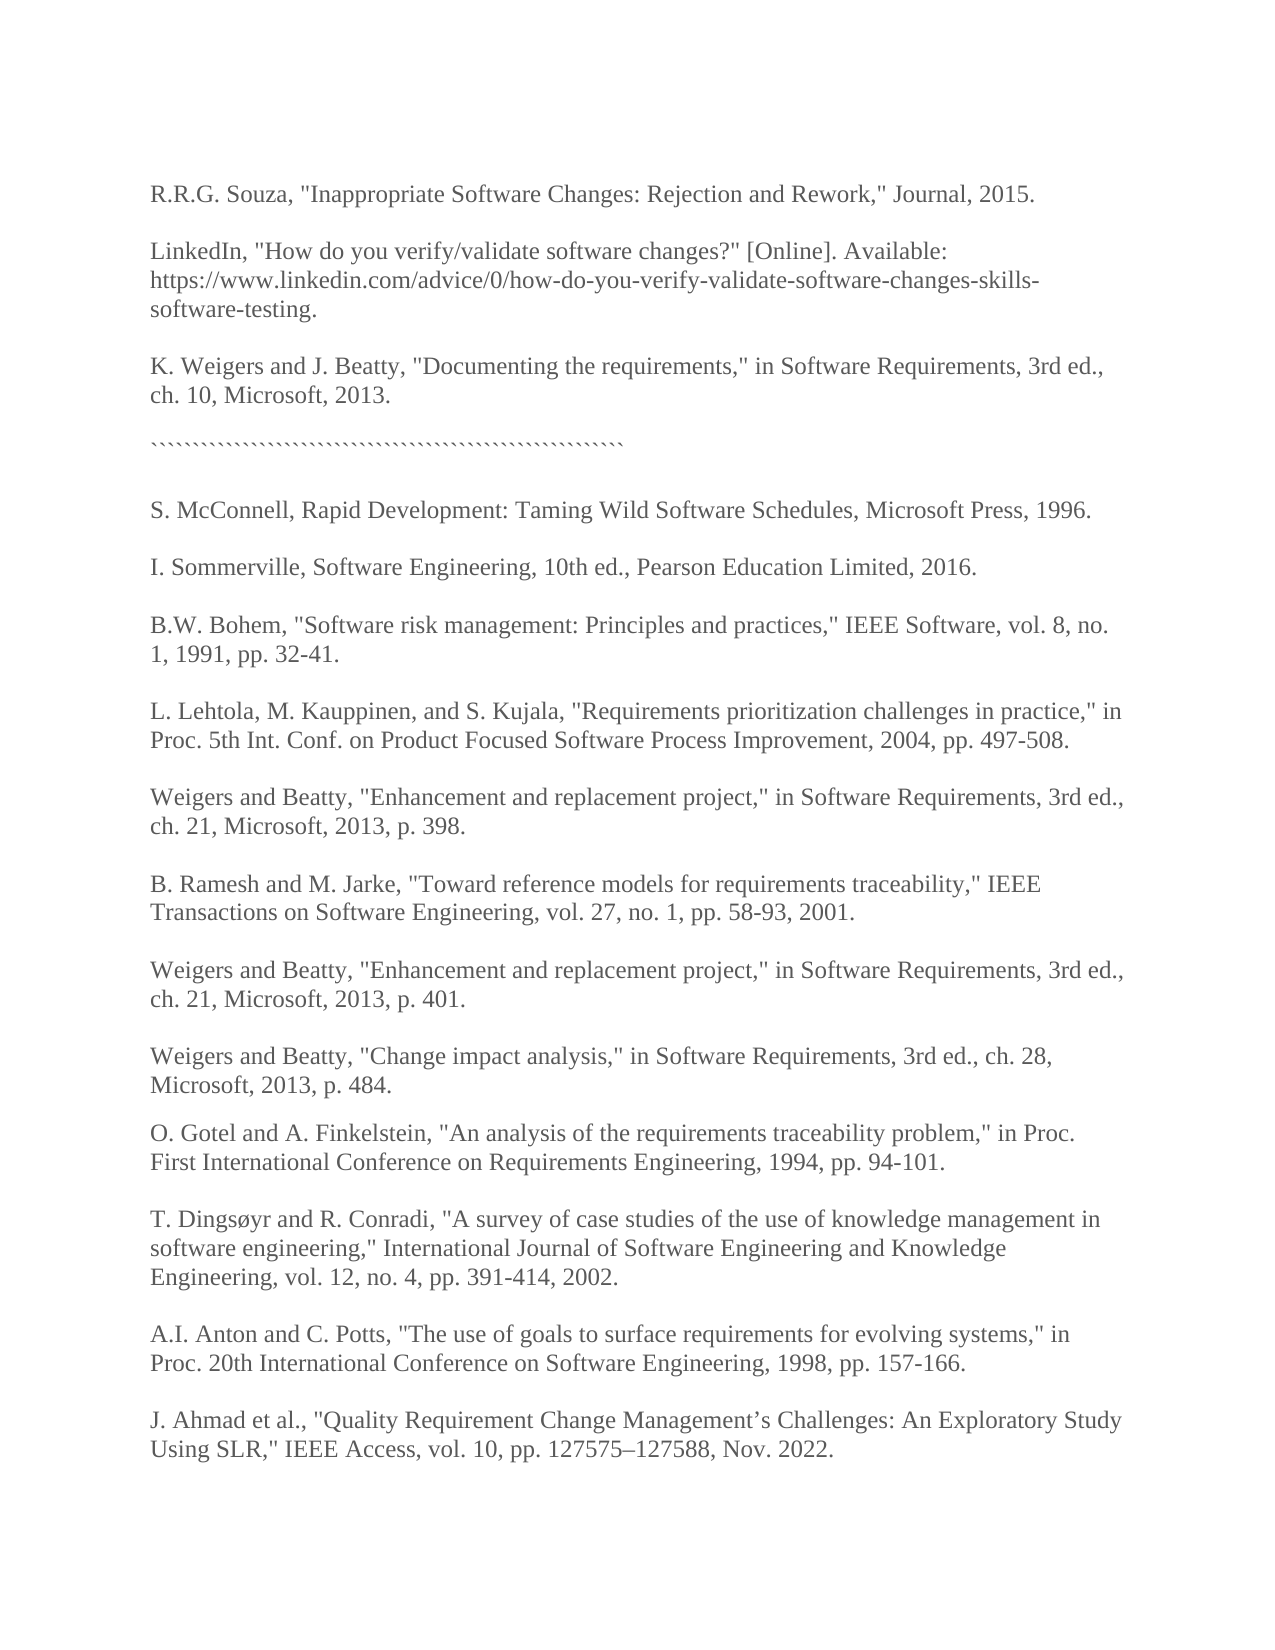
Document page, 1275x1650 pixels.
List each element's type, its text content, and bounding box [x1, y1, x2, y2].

text Weigers and Beatty, "Enhancement and replacement project," in Software Requirements, 3rd ed., ch. 21, Microsoft, 2013, p. 398. [150, 782, 1125, 840]
text B.W. Bohem, "Software risk management: Principles and practices," IEEE Software, vol. 8, no. 1, 1991, pp. 32-41. [150, 610, 1125, 667]
text T. Dingsøyr and R. Conradi, "A survey of case studies of the use of knowledge management in software engineering," International Journal of Software Engineering and Knowledge Engineering, vol. 12, no. 4, pp. 391-414, 2002. [150, 1204, 1125, 1290]
text Weigers and Beatty, "Change impact analysis," in Software Requirements, 3rd ed., ch. 28, Microsoft, 2013, p. 484. [150, 1041, 1125, 1099]
text K. Weigers and J. Beatty, "Documenting the requirements," in Software Requirements, 3rd ed., ch. 10, Microsoft, 2013. [150, 351, 1125, 409]
text O. Gotel and A. Finkelstein, "An analysis of the requirements traceability problem," in Proc. First International Conference on Requirements Engineering, 1994, pp. 94-101. [150, 1118, 1125, 1175]
text Weigers and Beatty, "Enhancement and replacement project," in Software Requirements, 3rd ed., ch. 21, Microsoft, 2013, p. 401. [150, 955, 1125, 1012]
text S. McConnell, Rapid Development: Taming Wild Software Schedules, Microsoft Press, 1996. [150, 495, 1125, 524]
text J. Ahmad et al., "Quality Requirement Change Management’s Challenges: An Exploratory Study Using SLR," IEEE Access, vol. 10, pp. 127575–127588, Nov. 2022. [150, 1405, 1125, 1463]
text B. Ramesh and M. Jarke, "Toward reference models for requirements traceability," IEEE Transactions on Software Engineering, vol. 27, no. 1, pp. 58-93, 2001. [150, 869, 1125, 926]
text ````````````````````````````````````````````````````````` [150, 437, 1125, 466]
text LinkedIn, "How do you verify/validate software changes?" [Online]. Available: https://www.linkedin.com/advice/0/how-do-you-verify-validate-software-changes-skills-software-testing. [150, 236, 1125, 322]
text A.I. Anton and C. Potts, "The use of goals to surface requirements for evolving systems," in Proc. 20th International Conference on Software Engineering, 1998, pp. 157-166. [150, 1319, 1125, 1377]
text L. Lehtola, M. Kauppinen, and S. Kujala, "Requirements prioritization challenges in practice," in Proc. 5th Int. Conf. on Product Focused Software Process Improvement, 2004, pp. 497-508. [150, 696, 1125, 754]
text I. Sommerville, Software Engineering, 10th ed., Pearson Education Limited, 2016. [150, 552, 1125, 581]
text R.R.G. Souza, "Inappropriate Software Changes: Rejection and Rework," Journal, 2015. [150, 179, 1125, 207]
